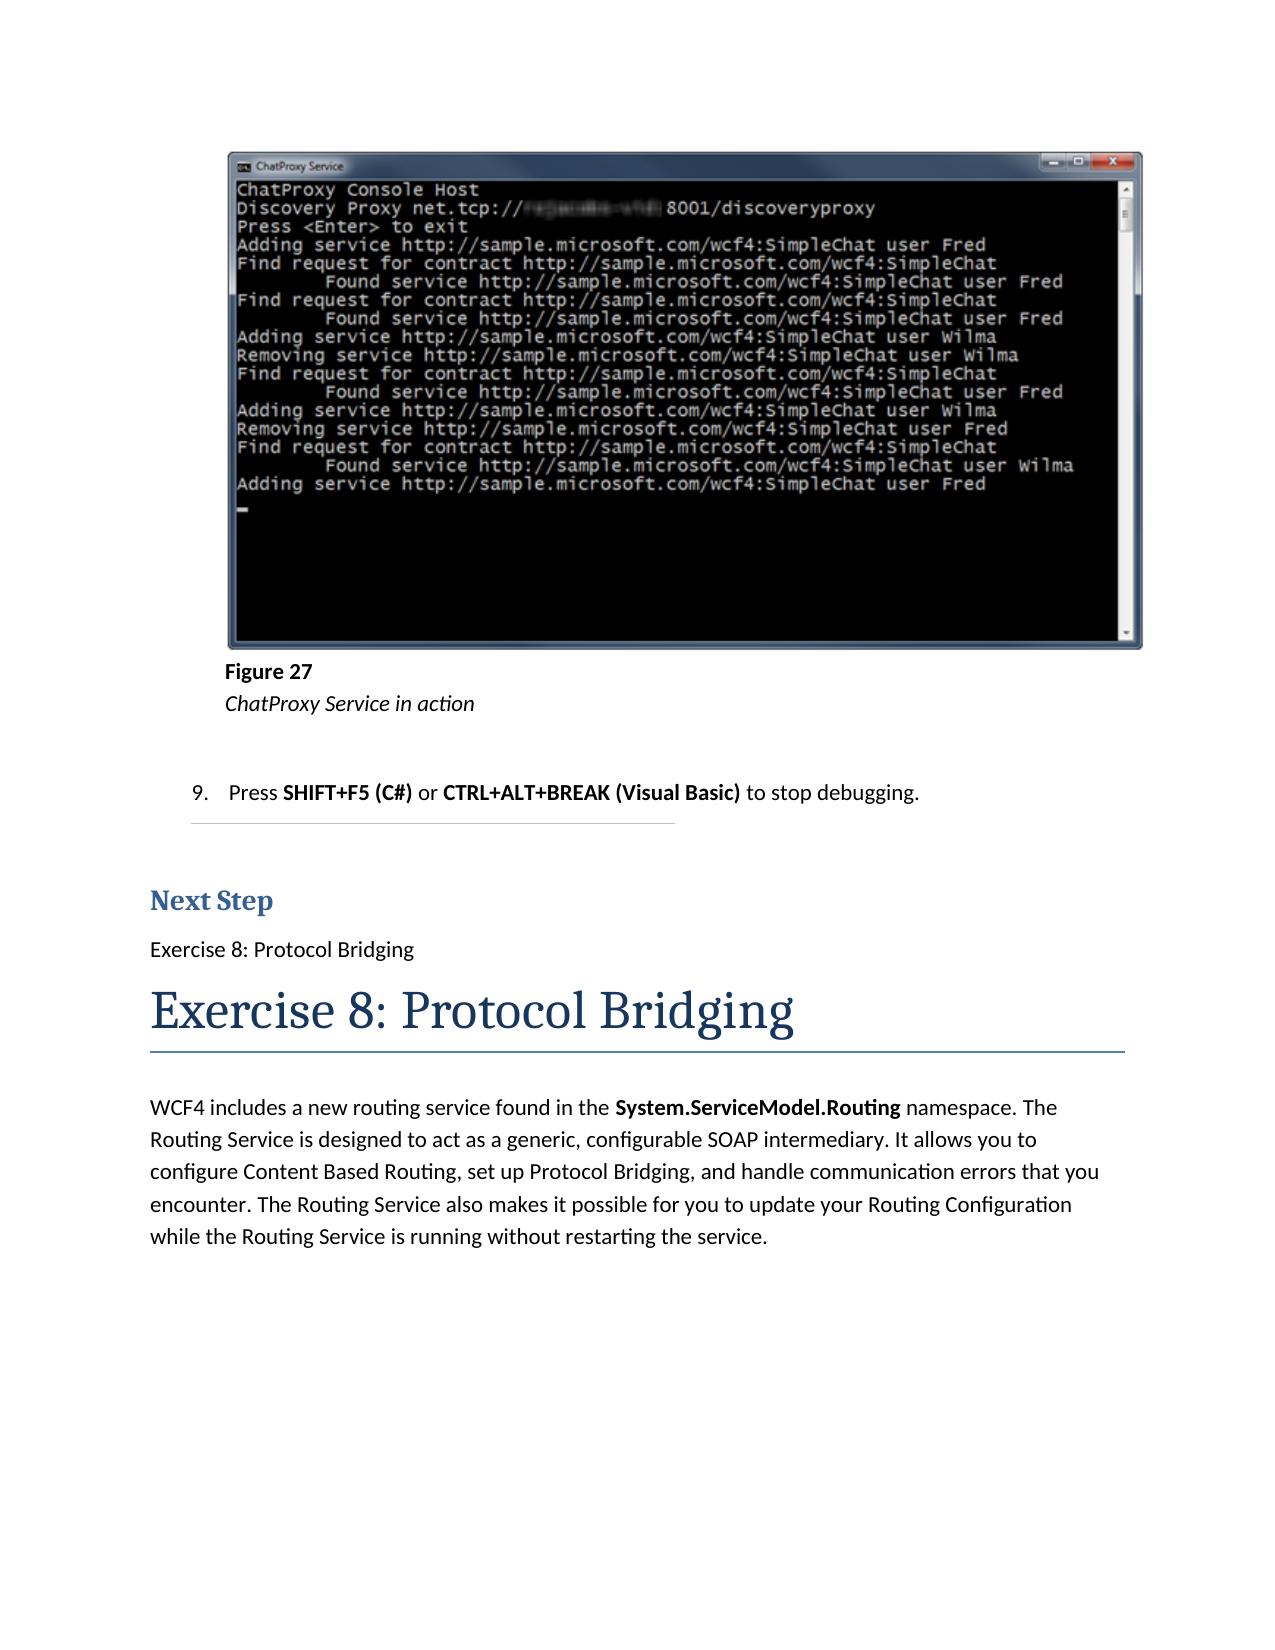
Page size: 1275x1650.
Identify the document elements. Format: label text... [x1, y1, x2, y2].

text ChatProxy Service in action [225, 689, 1125, 717]
subtitle Next Step [150, 884, 1125, 918]
text Figure 27 [225, 657, 1125, 685]
text WCF4 includes a new routing service found in the System.ServiceModel.Routing namespace. The Routing Service is designed to act as a generic, configurable SOAP intermediary. It allows you to configure Content Based Routing, set up Protocol Bridging, and handle communication errors that you encounter. The Routing Service also makes it possible for you to update your Routing Configuration while the Routing Service is running without restarting the service. [150, 1093, 1125, 1250]
picture [225, 150, 1146, 653]
list Press SHIFT+F5 (C#) or CTRL+ALT+BREAK (Visual Basic) to stop debugging. [191, 778, 1125, 807]
